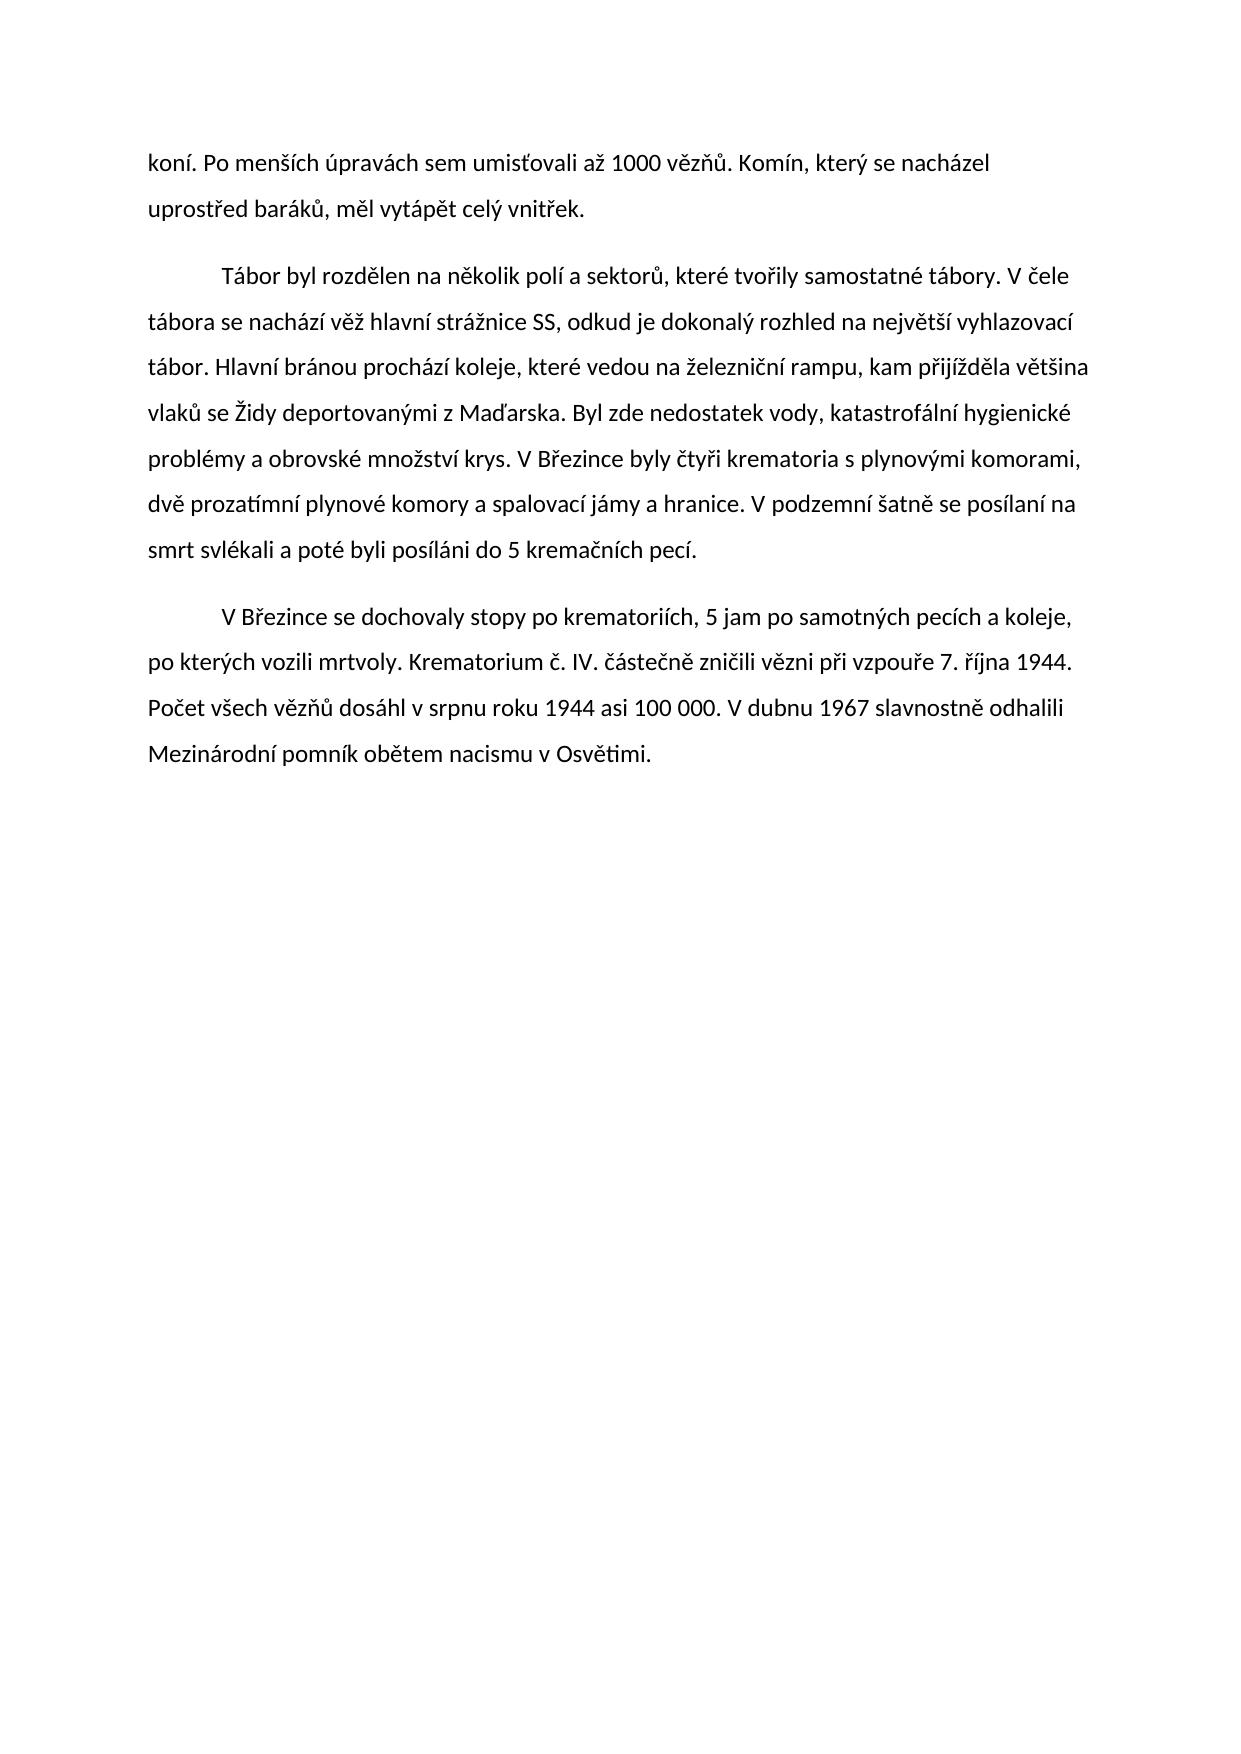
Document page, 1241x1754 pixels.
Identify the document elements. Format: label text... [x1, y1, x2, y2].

text Tábor byl rozdělen na několik polí a sektorů, které tvořily samostatné tábory. V čele tábora se nachází věž hlavní strážnice SS, odkud je dokonalý rozhled na největší vyhlazovací tábor. Hlavní bránou prochází koleje, které vedou na železniční rampu, kam přijížděla většina vlaků se Židy deportovanými z Maďarska. Byl zde nedostatek vody, katastrofální hygienické problémy a obrovské množství krys. V Březince byly čtyři krematoria s plynovými komorami, dvě prozatímní plynové komory a spalovací jámy a hranice. V podzemní šatně se posílaní na smrt svlékali a poté byli posíláni do 5 kremačních pecí. [148, 260, 1093, 565]
text V Březince se dochovaly stopy po krematoriích, 5 jam po samotných pecích a koleje, po kterých vozili mrtvoly. Krematorium č. IV. částečně zničili vězni při vzpouře 7. října 1944. Počet všech vězňů dosáhl v srpnu roku 1944 asi 100 000. V dubnu 1967 slavnostně odhalili Mezinárodní pomník obětem nacismu v Osvětimi. [148, 601, 1093, 768]
